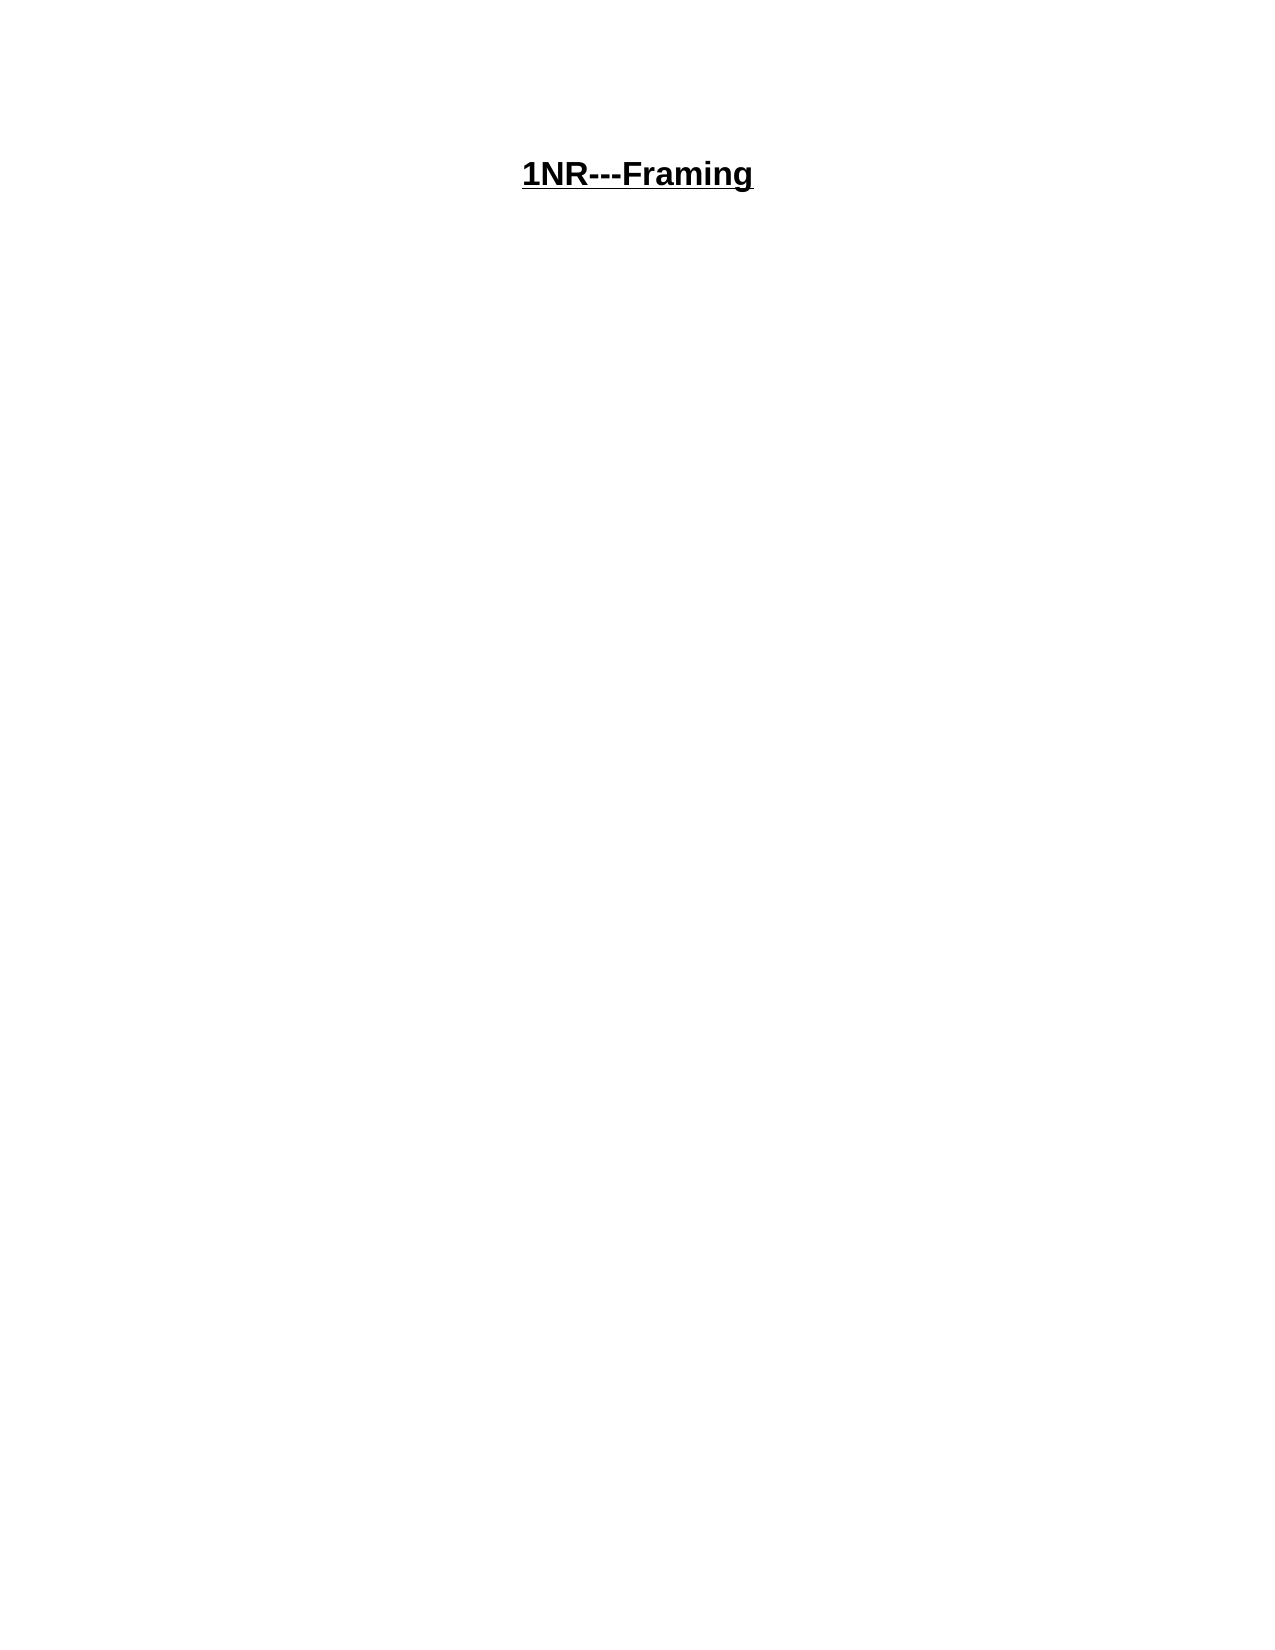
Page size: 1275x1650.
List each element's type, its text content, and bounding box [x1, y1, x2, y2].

subtitle 1NR---Framing [150, 154, 1125, 193]
